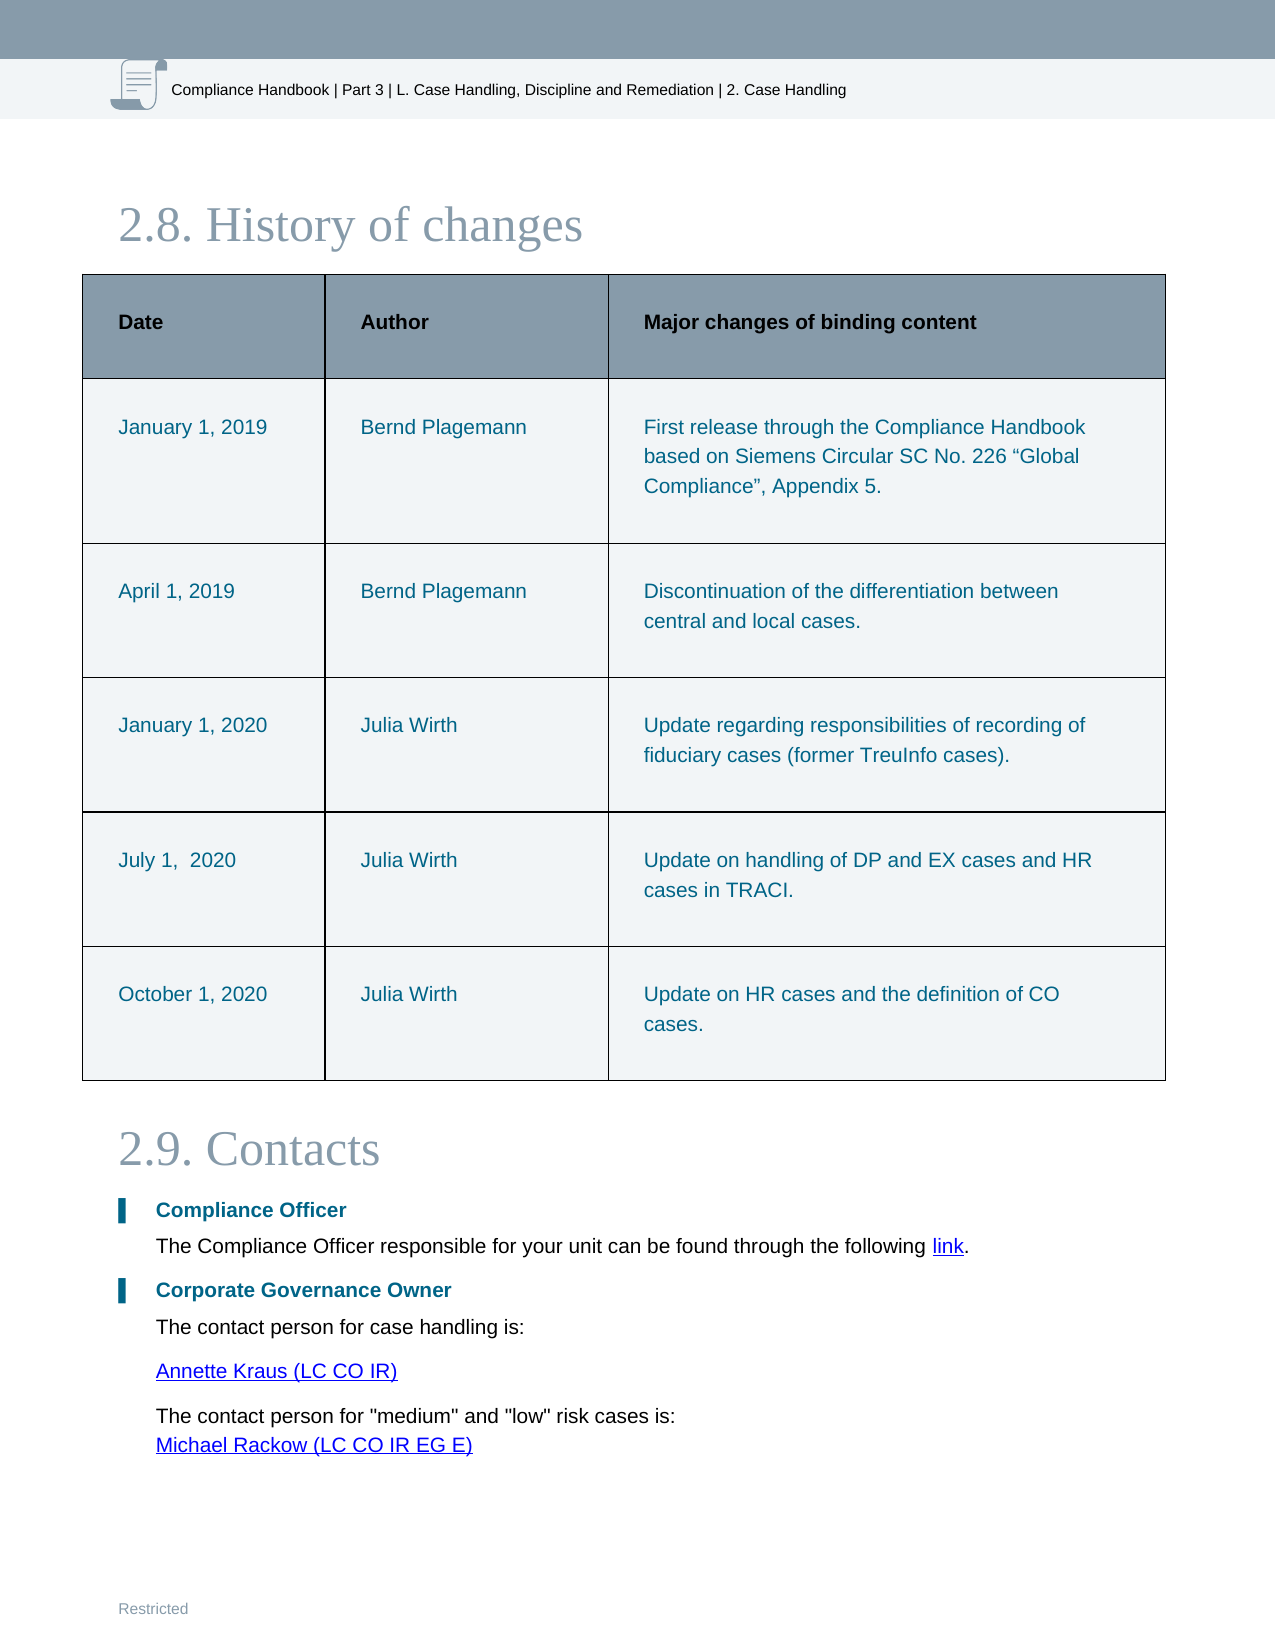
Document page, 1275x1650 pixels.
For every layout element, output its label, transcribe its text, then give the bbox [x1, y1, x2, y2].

table_cell Update on HR cases and the definition of CO cases. [609, 947, 1165, 1080]
picture [110, 59, 168, 110]
text Michael Rackow (LC CO IR EG E) [156, 1432, 1169, 1456]
subtitle 2.9. Contacts [118, 1119, 1169, 1176]
text The Compliance Officer responsible for your unit can be found through the following link. [156, 1234, 1169, 1258]
table_cell Bernd Plagemann [326, 379, 608, 542]
table_cell Julia Wirth [326, 947, 608, 1080]
text Annette Kraus (LC CO IR) [156, 1359, 1169, 1383]
table_cell April 1, 2019 [83, 544, 324, 677]
table_header Date [83, 275, 324, 378]
table_cell July 1, 2020 [83, 813, 324, 946]
text The contact person for case handling is: [156, 1315, 1169, 1339]
text Compliance Officer [118, 1197, 1169, 1221]
table_cell October 1, 2020 [83, 947, 324, 1080]
table_cell Julia Wirth [326, 678, 608, 811]
table_cell First release through the Compliance Handbook based on Siemens Circular SC No. 226 “Global Compliance”, Appendix 5. [609, 379, 1165, 542]
subtitle 2.8. History of changes [118, 195, 1169, 252]
table_cell January 1, 2019 [83, 379, 324, 542]
table_cell Julia Wirth [326, 813, 608, 946]
table_header Major changes of binding content [609, 275, 1165, 378]
table_cell January 1, 2020 [83, 678, 324, 811]
table_cell Update regarding responsibilities of recording of fiduciary cases (former TreuInfo cases). [609, 678, 1165, 811]
text Corporate Governance Owner [125, 1278, 1169, 1302]
table_header Author [326, 275, 608, 378]
table_cell Update on handling of DP and EX cases and HR cases in TRACI. [609, 813, 1165, 946]
table_cell Discontinuation of the differentiation between central and local cases. [609, 544, 1165, 677]
text The contact person for "medium" and "low" risk cases is: [156, 1404, 1169, 1428]
table_cell Bernd Plagemann [326, 544, 608, 677]
